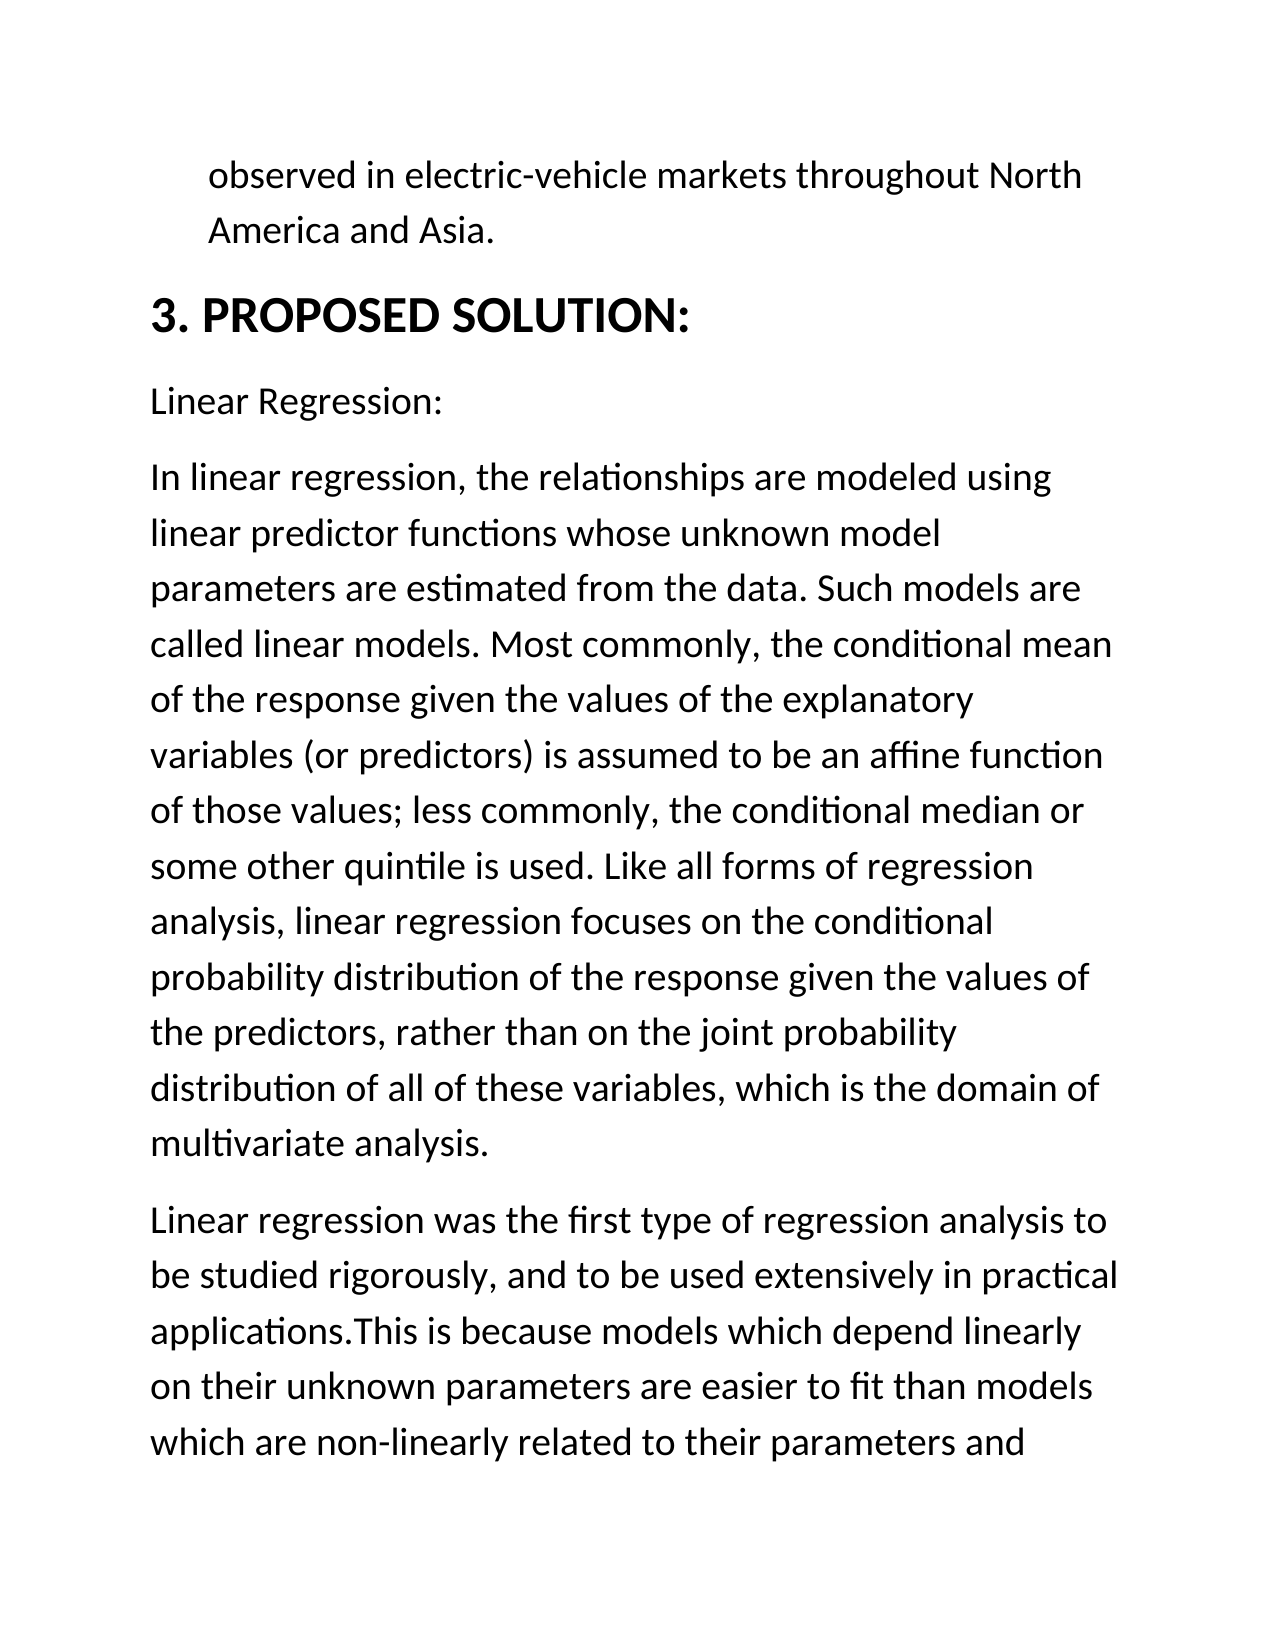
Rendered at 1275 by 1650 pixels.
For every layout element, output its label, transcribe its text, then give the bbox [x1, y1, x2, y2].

text Linear Regression: [150, 376, 1125, 424]
text In linear regression, the relationships are modeled using linear predictor functions whose unknown model parameters are estimated from the data. Such models are called linear models. Most commonly, the conditional mean of the response given the values of the explanatory variables (or predictors) is assumed to be an affine function of those values; less commonly, the conditional median or some other quintile is used. Like all forms of regression analysis, linear regression focuses on the conditional probability distribution of the response given the values of the predictors, rather than on the joint probability distribution of all of these variables, which is the domain of multivariate analysis. [150, 452, 1125, 1167]
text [150, 1195, 1125, 1465]
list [208, 150, 1125, 254]
text 3. PROPOSED SOLUTION: [150, 282, 1125, 345]
